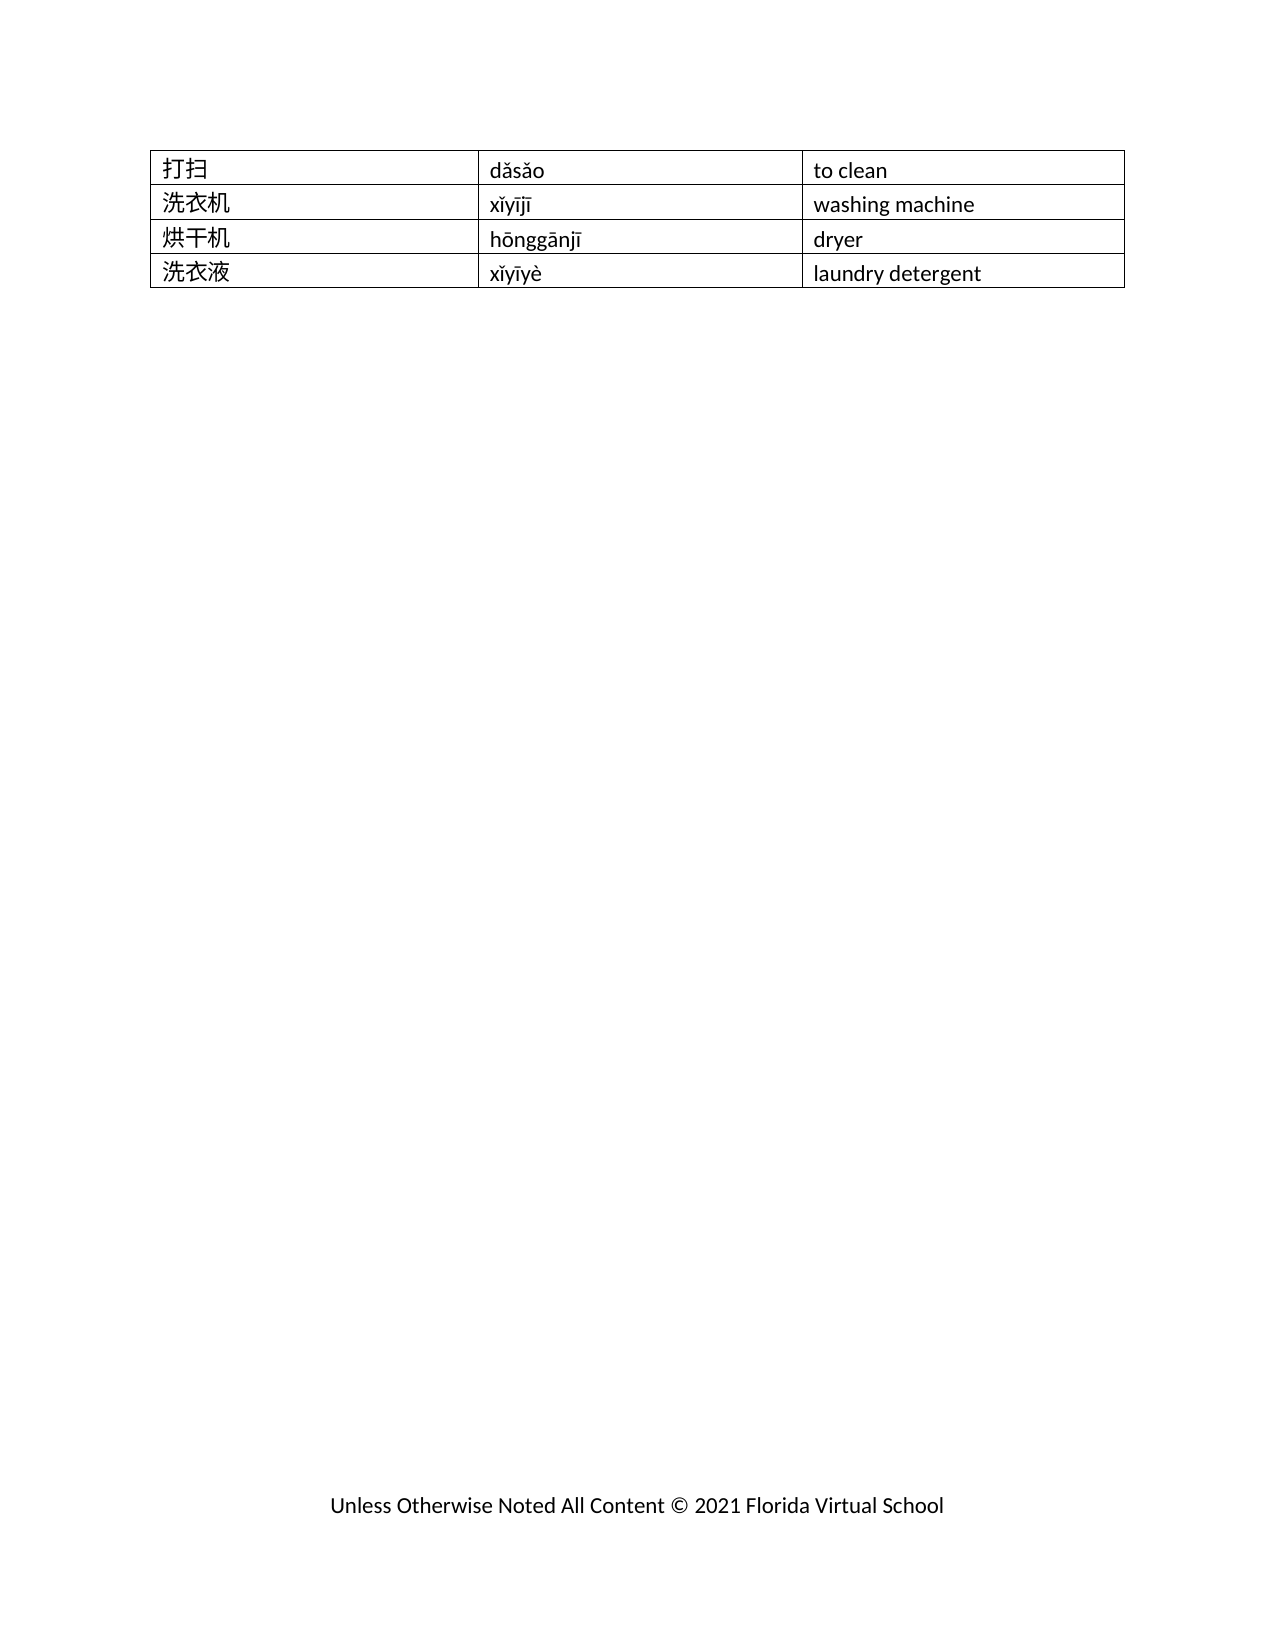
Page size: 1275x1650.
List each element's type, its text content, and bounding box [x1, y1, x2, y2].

table_cell 烘干机 [151, 220, 478, 253]
table_cell dryer [803, 220, 1124, 253]
table_cell 洗衣机 [151, 185, 478, 218]
table_cell 洗衣液 [151, 254, 478, 287]
table_cell xǐyīyè [479, 254, 802, 287]
table_cell hōnggānjī [479, 220, 802, 253]
table_cell laundry detergent [803, 254, 1124, 287]
table_cell dǎsǎo [479, 151, 802, 184]
table_cell xǐyījī [479, 185, 802, 218]
table_cell 打扫 [151, 151, 478, 184]
table_cell washing machine [803, 185, 1124, 218]
table_cell to clean [803, 151, 1124, 184]
